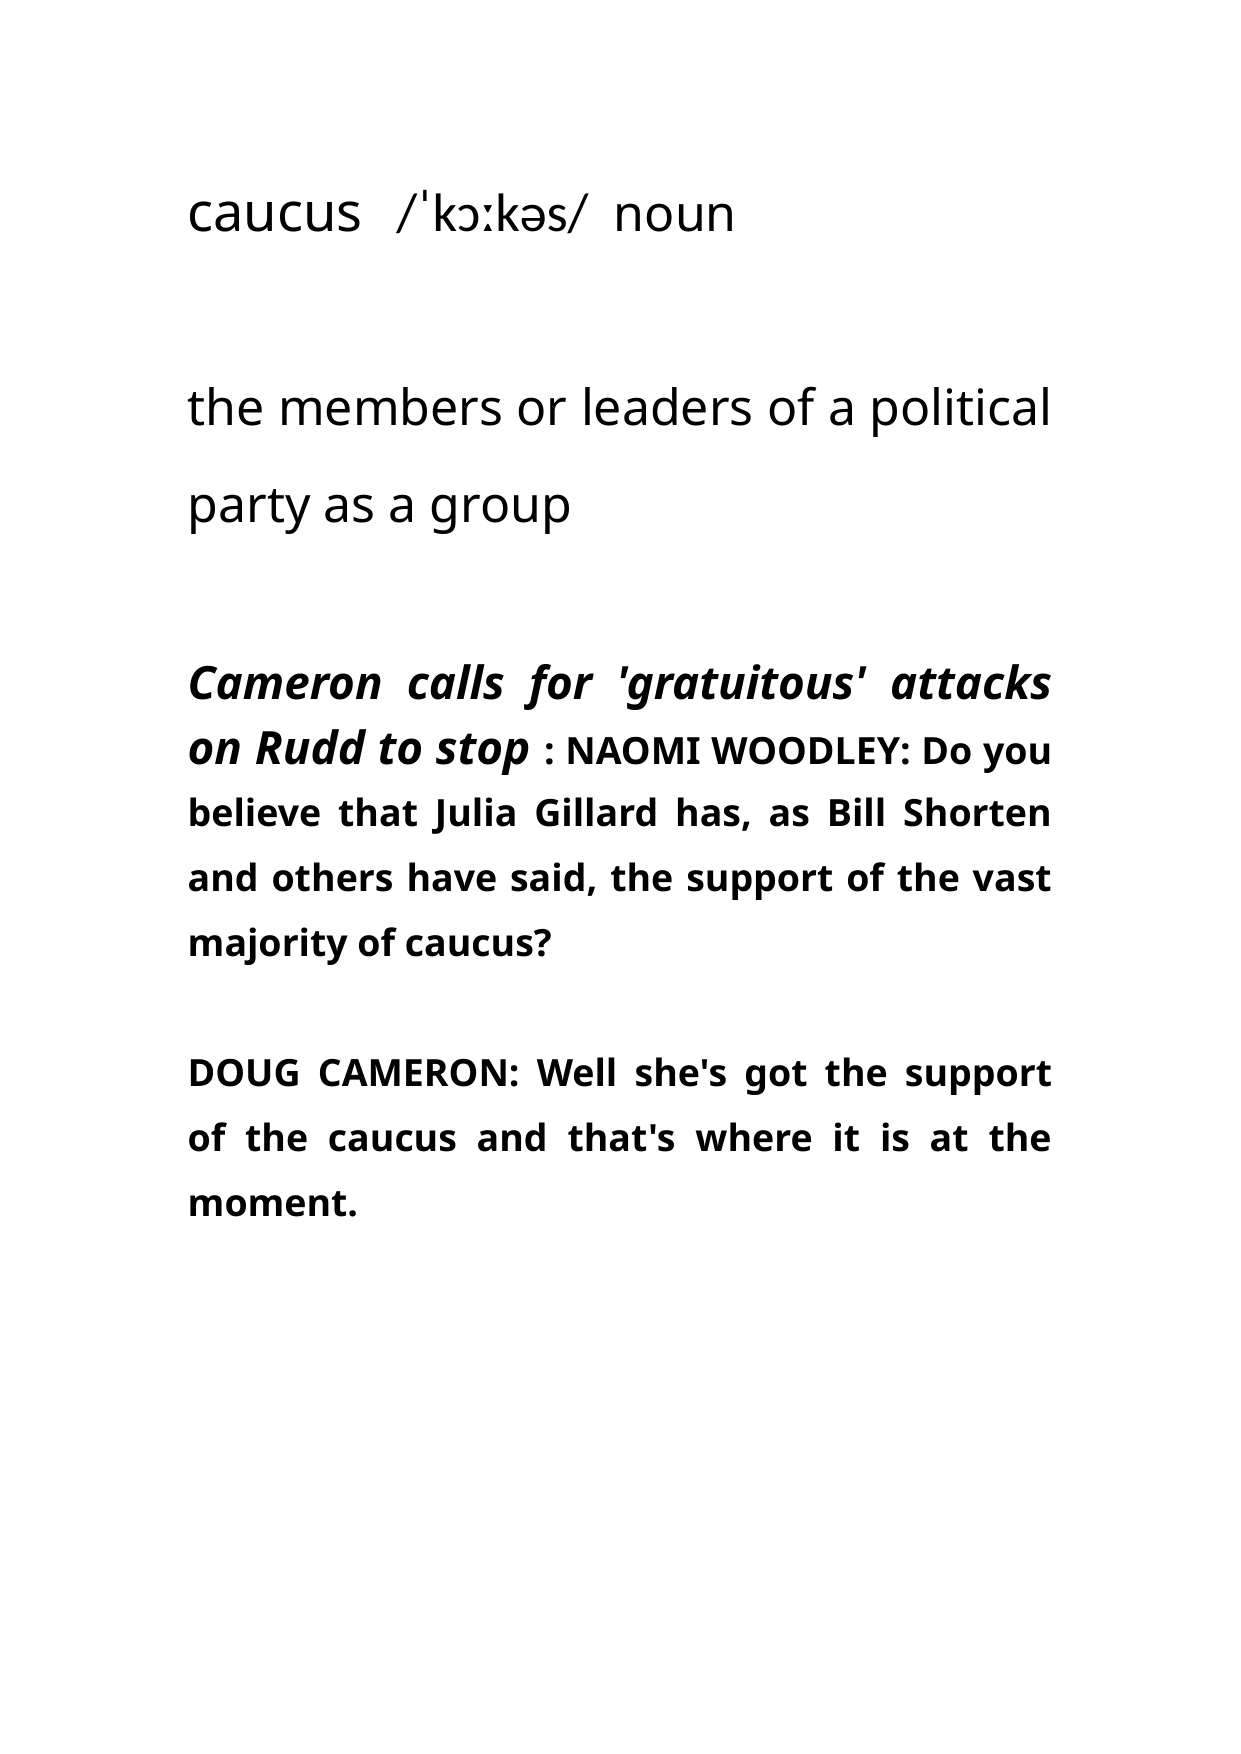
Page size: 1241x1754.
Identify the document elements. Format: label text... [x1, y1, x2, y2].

text Cameron calls for 'gratuitous' attacks on Rudd to stop : NAOMI WOODLEY: Do you believe that Julia Gillard has, as Bill Shorten and others have said, the support of the vast majority of caucus? DOUG CAMERON: Well she's got the support of the caucus and that's where it is at the moment. [187, 649, 1053, 1234]
text caucus /ˈkɔːkəs/ noun [187, 162, 1053, 259]
text the members or leaders of a political party as a group [187, 357, 1053, 552]
